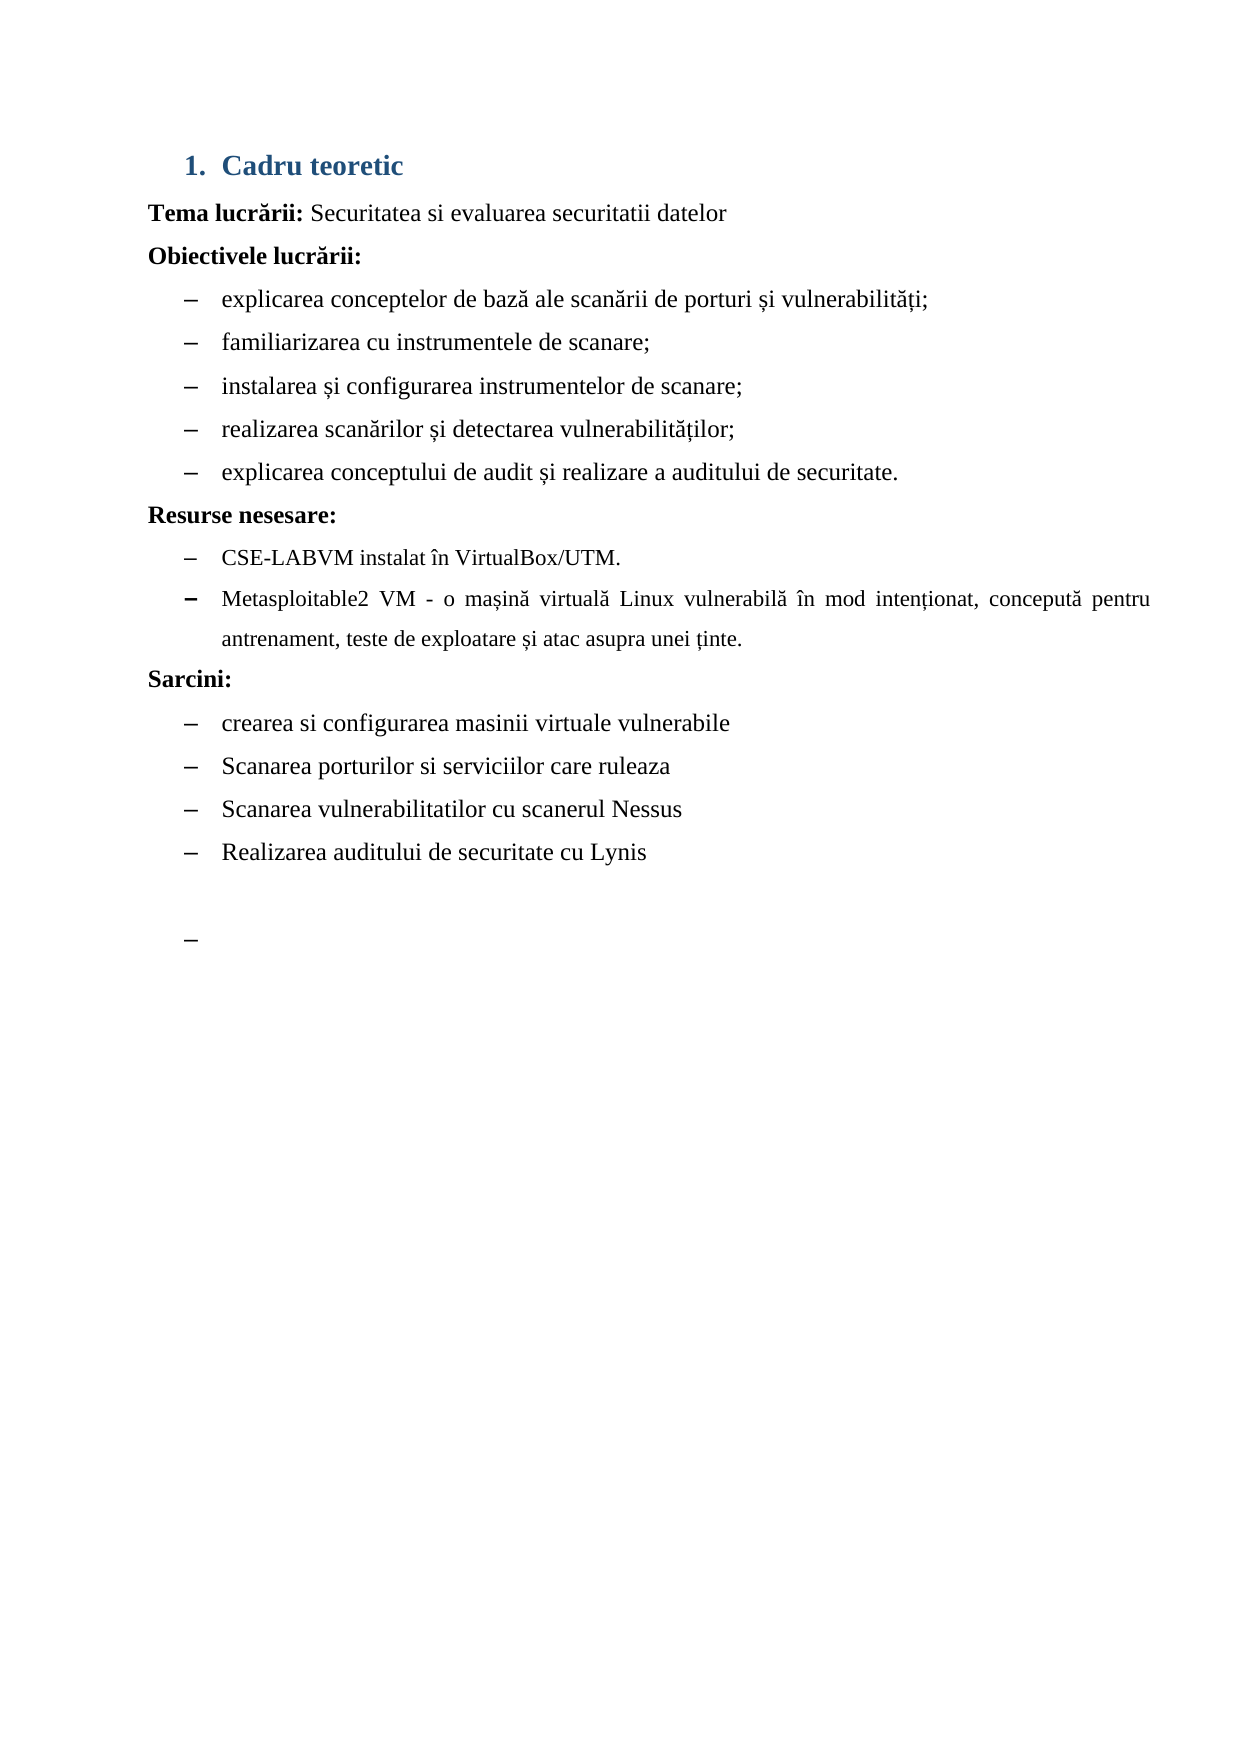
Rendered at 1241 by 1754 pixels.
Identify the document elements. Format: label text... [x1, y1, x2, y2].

text Resurse nesesare: [89, 500, 1152, 529]
list realizarea scanărilor și detectarea vulnerabilităților; [184, 414, 1152, 443]
list explicarea conceptelor de bază ale scanării de porturi și vulnerabilități; [184, 284, 1152, 313]
list Scanarea vulnerabilitatilor cu scanerul Nessus [184, 794, 1152, 823]
list Scanarea porturilor si serviciilor care ruleaza [184, 751, 1152, 780]
list Metasploitable2 VM - o mașină virtuală Linux vulnerabilă în mod intenționat, concepută pentru antrenament, teste de exploatare și atac asupra unei ținte. [184, 583, 1152, 651]
list explicarea conceptului de audit și realizare a auditului de securitate. [184, 457, 1152, 486]
list Realizarea auditului de securitate cu Lynis [184, 837, 1152, 866]
text Obiectivele lucrării: [89, 241, 1152, 270]
list crearea si configurarea masinii virtuale vulnerabile [184, 708, 1152, 736]
list CSE-LABVM instalat în VirtualBox/UTM. [184, 543, 1152, 570]
text Sarcini: [89, 664, 1152, 693]
list familiarizarea cu instrumentele de scanare; [184, 327, 1152, 356]
text Tema lucrării: Securitatea si evaluarea securitatii datelor [89, 198, 1152, 227]
list instalarea și configurarea instrumentelor de scanare; [184, 371, 1152, 399]
subtitle Cadru teoretic [184, 148, 1152, 181]
